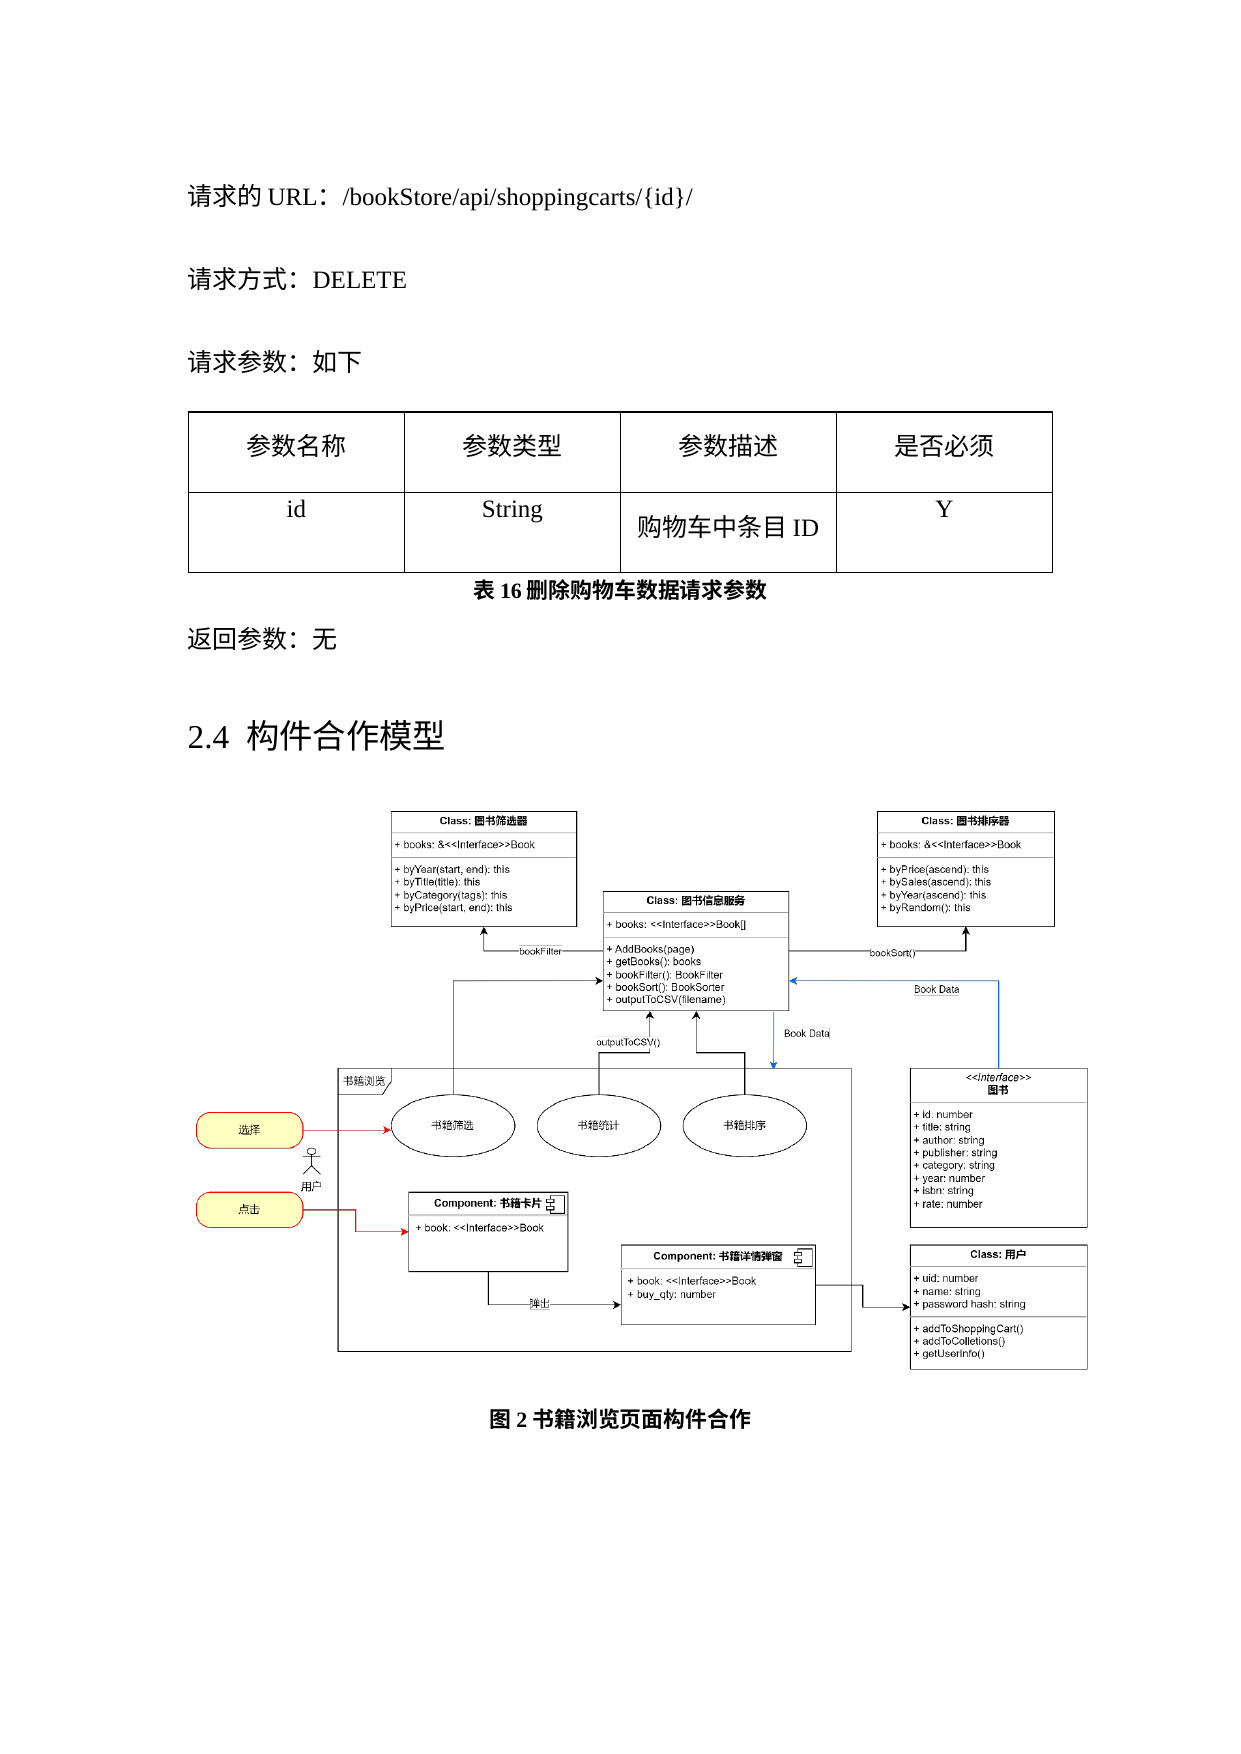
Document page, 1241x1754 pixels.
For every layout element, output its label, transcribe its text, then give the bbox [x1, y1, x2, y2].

text 请求的URL：/bookStore/api/shoppingcarts/{id}/ [187, 162, 1053, 227]
text 图 2 书籍浏览页面构件合作 [187, 1402, 1053, 1434]
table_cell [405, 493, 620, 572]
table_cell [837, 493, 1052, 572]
text 请求方式：DELETE [187, 245, 1053, 310]
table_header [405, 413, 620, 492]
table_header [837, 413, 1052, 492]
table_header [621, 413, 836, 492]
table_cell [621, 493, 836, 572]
text 返回参数：无 [187, 606, 1053, 671]
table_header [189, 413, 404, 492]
subtitle 构件合作模型 [187, 701, 1053, 766]
picture [187, 802, 1096, 1378]
text 请求参数：如下 [187, 328, 1053, 393]
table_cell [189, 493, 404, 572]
text 表 16 删除购物车数据请求参数 [187, 573, 1053, 606]
